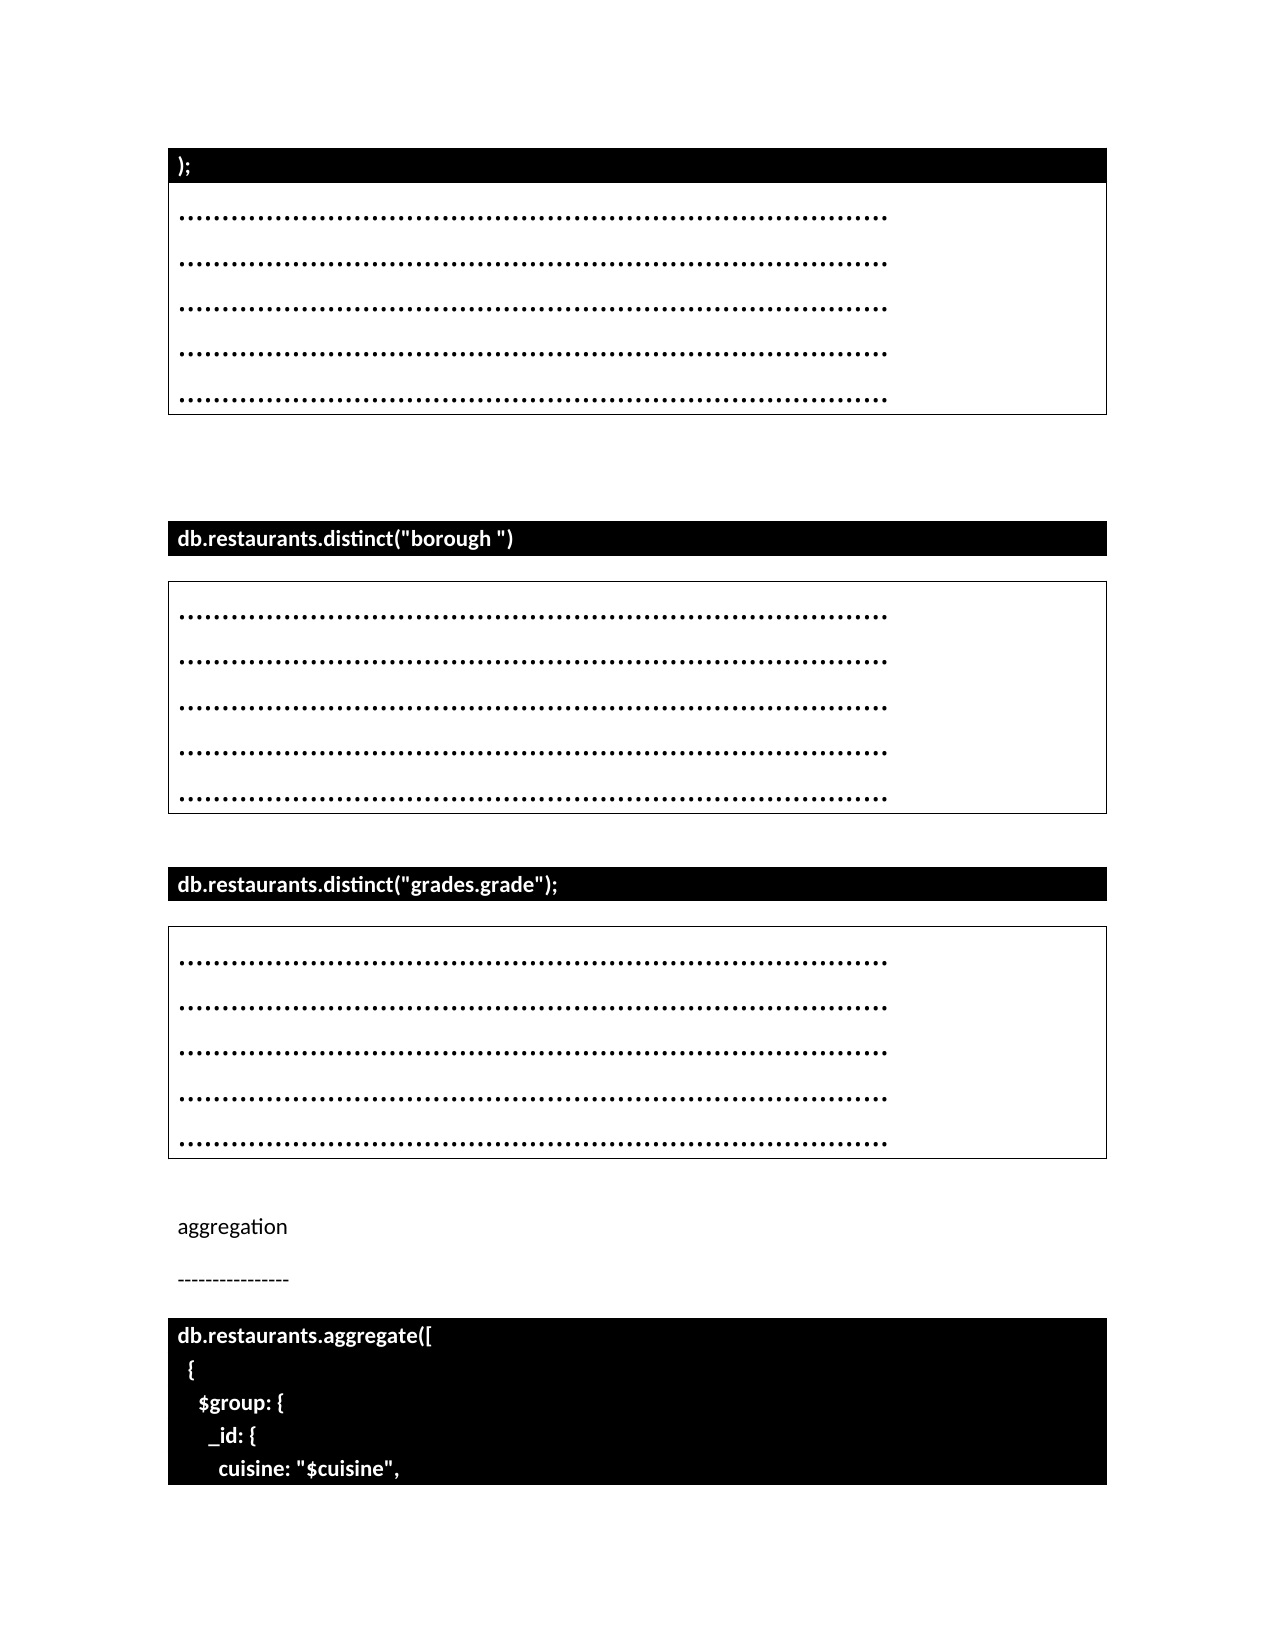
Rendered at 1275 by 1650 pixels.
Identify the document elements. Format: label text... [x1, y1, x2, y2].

text ……………………………………………………………………… ……………………………………………………………………… [169, 927, 1106, 1020]
text ---------------- [177, 1266, 1098, 1293]
text ……………………………………………………………………… [169, 1108, 1106, 1158]
text ……………………………………………………………………… [169, 363, 1106, 414]
text _id: { [169, 1419, 1106, 1451]
text ……………………………………………………………………… ……………………………………………………………………… [169, 582, 1106, 674]
text db.restaurants.distinct("grades.grade"); [169, 868, 1106, 900]
text ……………………………………………………………………… [177, 674, 1098, 720]
text cuisine: "$cuisine", [169, 1453, 1106, 1485]
text aggregation [177, 1212, 1098, 1241]
text ……………………………………………………………………… [177, 321, 1098, 363]
text ……………………………………………………………………… [177, 1020, 1098, 1066]
text ……………………………………………………………………… [169, 762, 1106, 813]
text { [169, 1353, 1106, 1385]
text $group: { [169, 1386, 1106, 1418]
text db.restaurants.distinct("borough ") [169, 522, 1106, 554]
text ……………………………………………………………………… [177, 1066, 1098, 1108]
text db.restaurants.aggregate([ [169, 1320, 1106, 1352]
text ……………………………………………………………………… [177, 276, 1098, 321]
text ……………………………………………………………………… ……………………………………………………………………… [169, 183, 1106, 276]
text ); [169, 149, 1106, 181]
text ……………………………………………………………………… [177, 720, 1098, 762]
